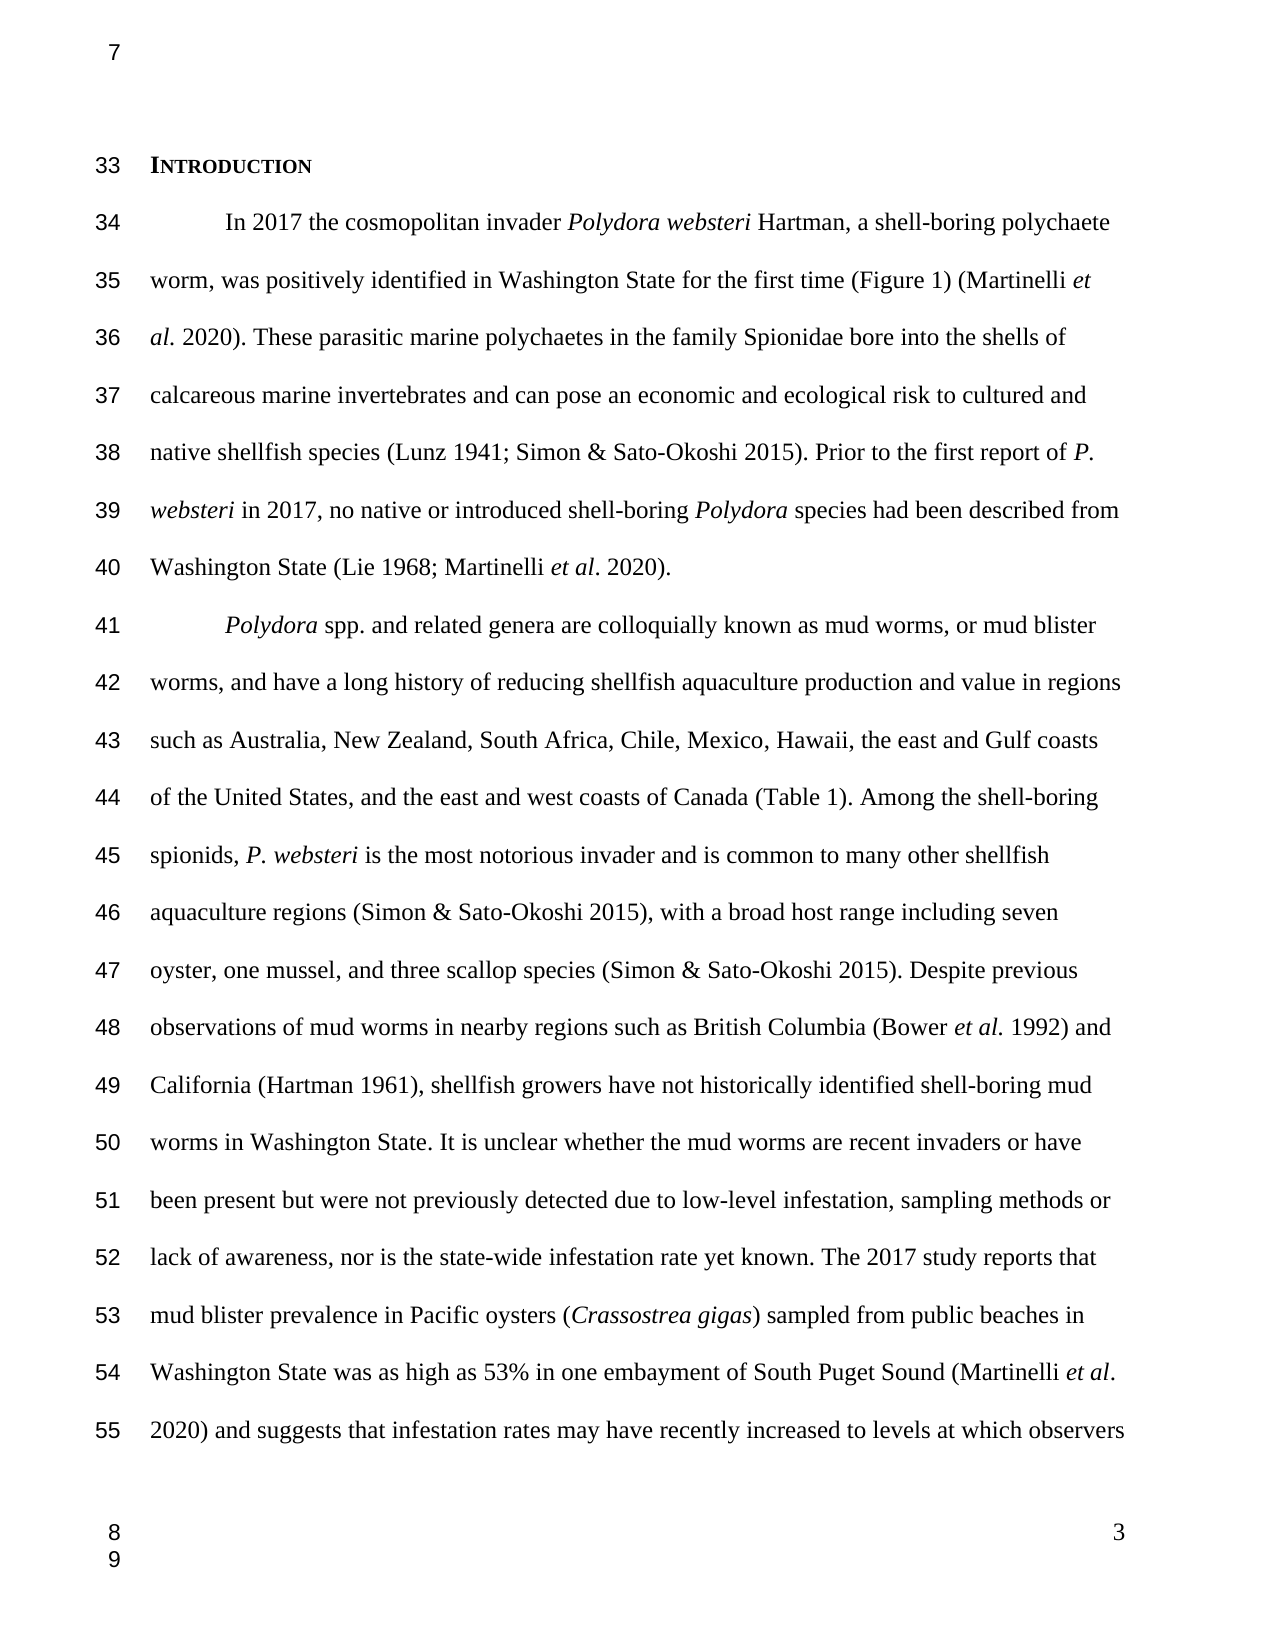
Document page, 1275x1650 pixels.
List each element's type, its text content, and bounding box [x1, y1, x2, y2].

text Introduction [150, 150, 1125, 179]
text In 2017 the cosmopolitan invader Polydora websteri Hartman, a shell-boring polychaete worm, was positively identified in Washington State for the first time (Figure 1) (Martinelli et al. 2020). These parasitic marine polychaetes in the family Spionidae bore into the shells of calcareous marine invertebrates and can pose an economic and ecological risk to cultured and native shellfish species (Lunz 1941; Simon & Sato-Okoshi 2015). Prior to the first report of P. websteri in 2017, no native or introduced shell-boring Polydora species had been described from Washington State (Lie 1968; Martinelli et al. 2020). [150, 207, 1125, 581]
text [150, 610, 1125, 1444]
